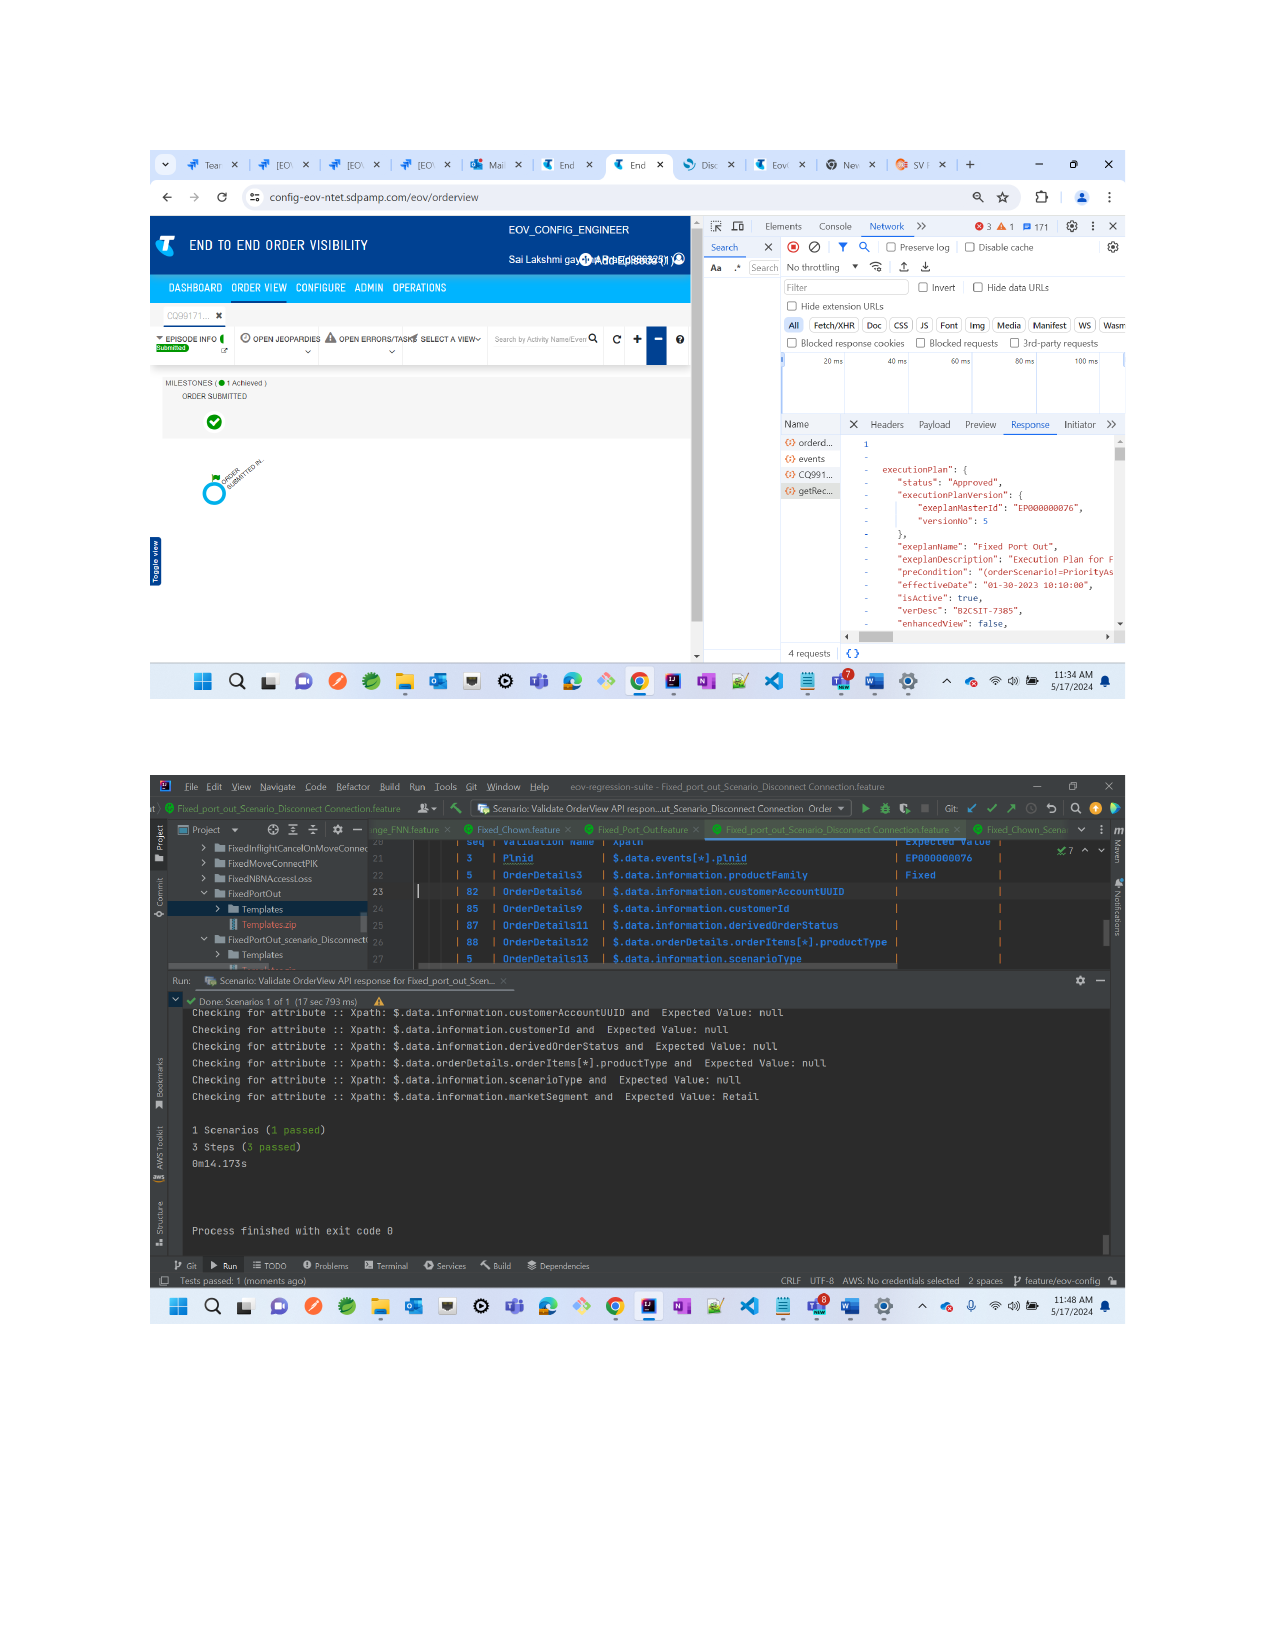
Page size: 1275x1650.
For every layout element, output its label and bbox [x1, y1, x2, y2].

picture [150, 775, 1125, 1324]
picture [150, 150, 1125, 699]
